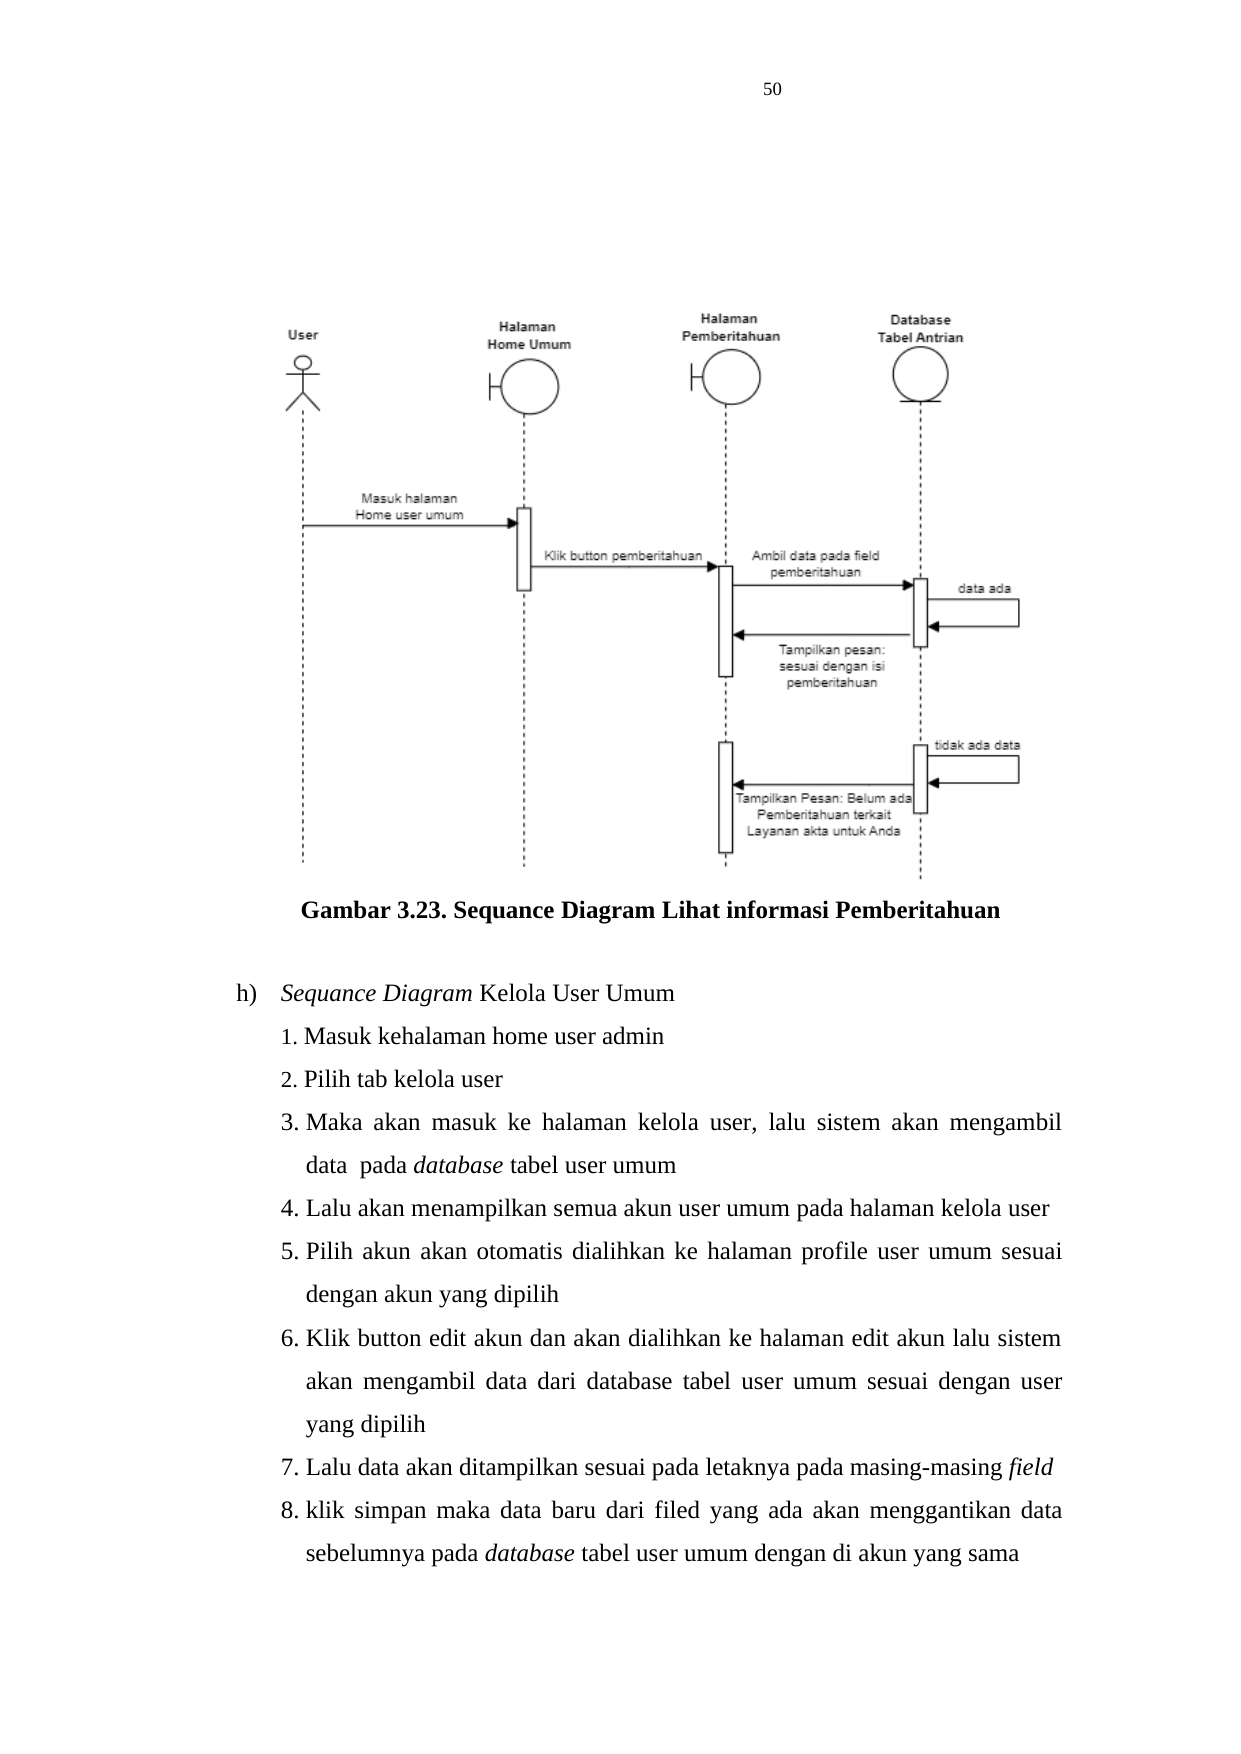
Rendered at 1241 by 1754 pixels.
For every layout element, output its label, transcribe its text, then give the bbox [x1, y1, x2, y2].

list Klik button edit akun dan akan dialihkan ke halaman edit akun lalu sistem akan mengambil data dari database tabel user umum sesuai dengan user yang dipilih [281, 1323, 1063, 1438]
picture [267, 236, 1032, 882]
list Pilih akun akan otomatis dialihkan ke halaman profile user umum sesuai dengan akun yang dipilih [281, 1236, 1063, 1308]
list Masuk kehalaman home user admin [281, 1021, 1063, 1049]
subtitle Gambar 3.23. Sequance Diagram Lihat informasi Pemberitahuan [236, 895, 1064, 924]
list Sequance Diagram Kelola User Umum [236, 978, 1063, 1006]
list Pilih tab kelola user [281, 1064, 1063, 1093]
list klik simpan maka data baru dari filed yang ada akan menggantikan data sebelumnya pada database tabel user umum dengan di akun yang sama [281, 1495, 1063, 1567]
list Maka akan masuk ke halaman kelola user, lalu sistem akan mengambil data pada database tabel user umum [281, 1107, 1063, 1179]
list Lalu data akan ditampilkan sesuai pada letaknya pada masing-masing field [281, 1452, 1063, 1481]
list Lalu akan menampilkan semua akun user umum pada halaman kelola user [281, 1193, 1063, 1222]
